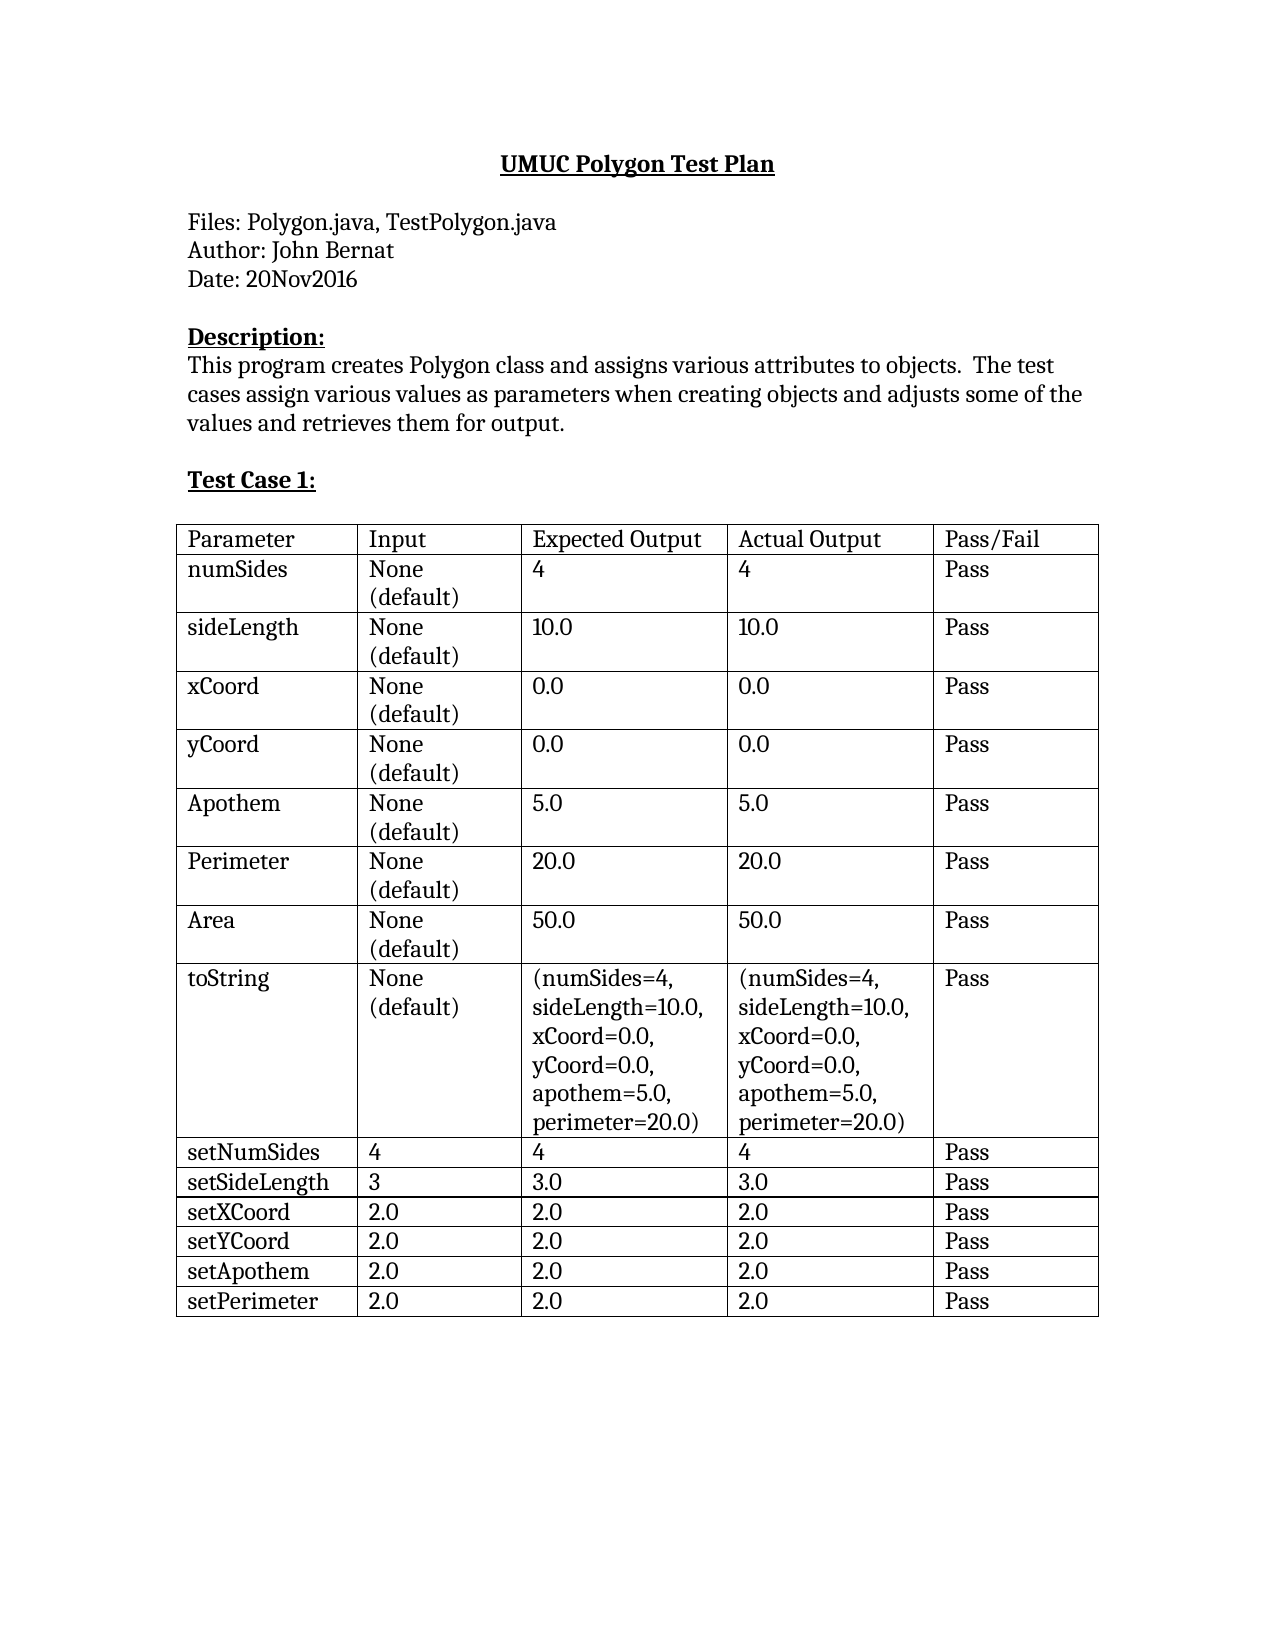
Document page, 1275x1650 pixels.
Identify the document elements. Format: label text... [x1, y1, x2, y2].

table_cell 2.0 [522, 1227, 727, 1256]
table_cell None (default) [358, 672, 521, 729]
table_cell yCoord [177, 730, 357, 788]
text Date: 20Nov2016 [187, 265, 1087, 294]
table_cell 0.0 [522, 730, 727, 788]
table_cell Perimeter [177, 847, 357, 905]
table_cell 0.0 [728, 730, 933, 788]
table_cell (numSides=4, sideLength=10.0, xCoord=0.0, yCoord=0.0, apothem=5.0, perimeter=20.0) [522, 964, 727, 1137]
table_cell None (default) [358, 730, 521, 788]
table_cell None (default) [358, 906, 521, 963]
table_cell setApothem [177, 1257, 357, 1286]
table_cell Pass [934, 1227, 1098, 1256]
table_cell 2.0 [728, 1198, 933, 1226]
table_cell 10.0 [522, 613, 727, 671]
table_cell 4 [728, 1138, 933, 1167]
table_header Actual Output [728, 525, 933, 553]
table_cell 2.0 [358, 1257, 521, 1286]
text UMUC Polygon Test Plan [187, 150, 1087, 179]
table_cell 2.0 [358, 1198, 521, 1226]
table_cell Pass [934, 1257, 1098, 1286]
table_cell 3 [358, 1168, 521, 1196]
table_cell setXCoord [177, 1198, 357, 1226]
table_cell Pass [934, 1168, 1098, 1196]
table_cell 20.0 [728, 847, 933, 905]
table_cell Pass [934, 672, 1098, 729]
table_cell 2.0 [522, 1198, 727, 1226]
table_cell None (default) [358, 847, 521, 905]
table_cell 2.0 [728, 1287, 933, 1316]
table_cell Pass [934, 1287, 1098, 1316]
table_cell Pass [934, 1198, 1098, 1226]
table_cell 10.0 [728, 613, 933, 671]
table_cell 5.0 [728, 789, 933, 846]
table_cell None (default) [358, 613, 521, 671]
table_cell 50.0 [728, 906, 933, 963]
table_cell toString [177, 964, 357, 1137]
text Test Case 1: [187, 466, 1087, 495]
table_header Input [358, 525, 521, 553]
table_cell None (default) [358, 555, 521, 612]
table_cell Pass [934, 613, 1098, 671]
table_cell Pass [934, 789, 1098, 846]
table_cell 20.0 [522, 847, 727, 905]
table_cell Pass [934, 555, 1098, 612]
table_cell 0.0 [522, 672, 727, 729]
table_cell Apothem [177, 789, 357, 846]
table_cell None (default) [358, 964, 521, 1137]
table_cell (numSides=4, sideLength=10.0, xCoord=0.0, yCoord=0.0, apothem=5.0, perimeter=20.0) [728, 964, 933, 1137]
table_cell sideLength [177, 613, 357, 671]
table_cell setYCoord [177, 1227, 357, 1256]
table_cell None (default) [358, 789, 521, 846]
table_cell 2.0 [522, 1257, 727, 1286]
table_cell 0.0 [728, 672, 933, 729]
table_cell 5.0 [522, 789, 727, 846]
text Author: John Bernat [187, 236, 1087, 265]
table_cell Pass [934, 847, 1098, 905]
table_cell Pass [934, 906, 1098, 963]
table_cell setPerimeter [177, 1287, 357, 1316]
table_cell 4 [358, 1138, 521, 1167]
table_cell 2.0 [728, 1227, 933, 1256]
table_cell 50.0 [522, 906, 727, 963]
text Files: Polygon.java, TestPolygon.java [187, 207, 1087, 236]
table_cell Pass [934, 1138, 1098, 1167]
table_cell 4 [522, 555, 727, 612]
table_cell setSideLength [177, 1168, 357, 1196]
table_cell 3.0 [728, 1168, 933, 1196]
table_cell 4 [522, 1138, 727, 1167]
table_cell setNumSides [177, 1138, 357, 1167]
table_cell numSides [177, 555, 357, 612]
table_cell 3.0 [522, 1168, 727, 1196]
table_cell 2.0 [728, 1257, 933, 1286]
table_cell 2.0 [522, 1287, 727, 1316]
table_header Parameter [177, 525, 357, 553]
table_cell xCoord [177, 672, 357, 729]
text This program creates Polygon class and assigns various attributes to objects. The test cases assign various values as parameters when creating objects and adjusts some of the values and retrieves them for output. [187, 351, 1087, 437]
table_cell Pass [934, 964, 1098, 1137]
table_cell 2.0 [358, 1287, 521, 1316]
table_header Expected Output [522, 525, 727, 553]
table_cell 2.0 [358, 1227, 521, 1256]
table_header Pass/Fail [934, 525, 1098, 553]
table_cell Pass [934, 730, 1098, 788]
text Description: [187, 322, 1087, 351]
table_cell 4 [728, 555, 933, 612]
table_cell Area [177, 906, 357, 963]
